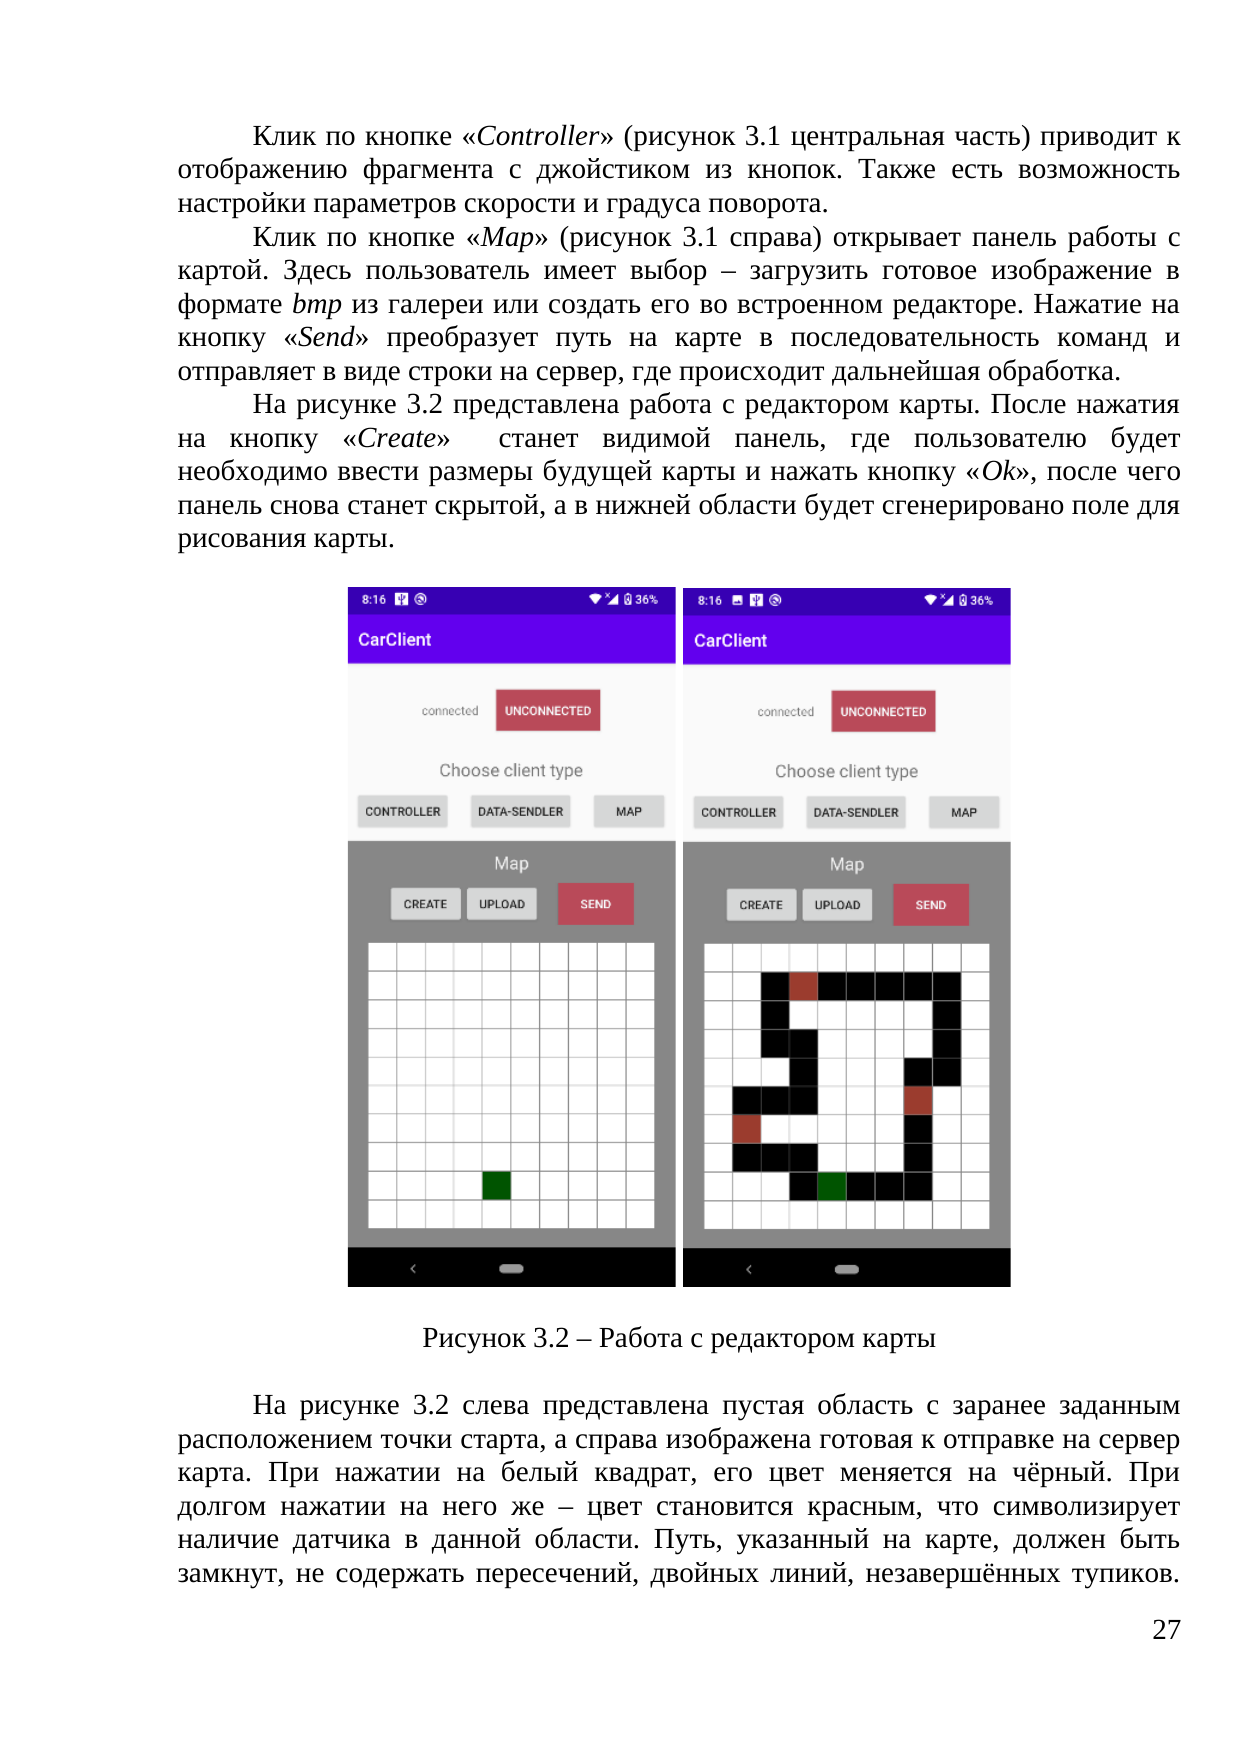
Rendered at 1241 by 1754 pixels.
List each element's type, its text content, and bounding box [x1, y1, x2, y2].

list Рисунок 3.2 – Работа с редактором карты [177, 1320, 1181, 1354]
list Клик по кнопке «Map» (рисунок 3.1 справа) открывает панель работы с картой. Здесь пользователь имеет выбор – загрузить готовое изображение в формате bmp из галереи или создать его во встроенном редакторе. Нажатие на кнопку «Send» преобразует путь на карте в последовательность команд и отправляет в виде строки на сервер, где происходит дальнейшая обработка. [177, 219, 1181, 386]
picture [347, 587, 676, 1287]
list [177, 1387, 1181, 1588]
list На рисунке 3.2 представлена работа с редактором карты. После нажатия на кнопку «Create» станет видимой панель, где пользователю будет необходимо ввести размеры будущей карты и нажать кнопку «Ok», после чего панель снова станет скрытой, а в нижней области будет сгенерировано поле для рисования карты. [177, 386, 1181, 554]
picture [683, 588, 1011, 1287]
list Клик по кнопке «Controller» (рисунок 3.1 центральная часть) приводит к отображению фрагмента с джойстиком из кнопок. Также есть возможность настройки параметров скорости и градуса поворота. [177, 118, 1181, 219]
